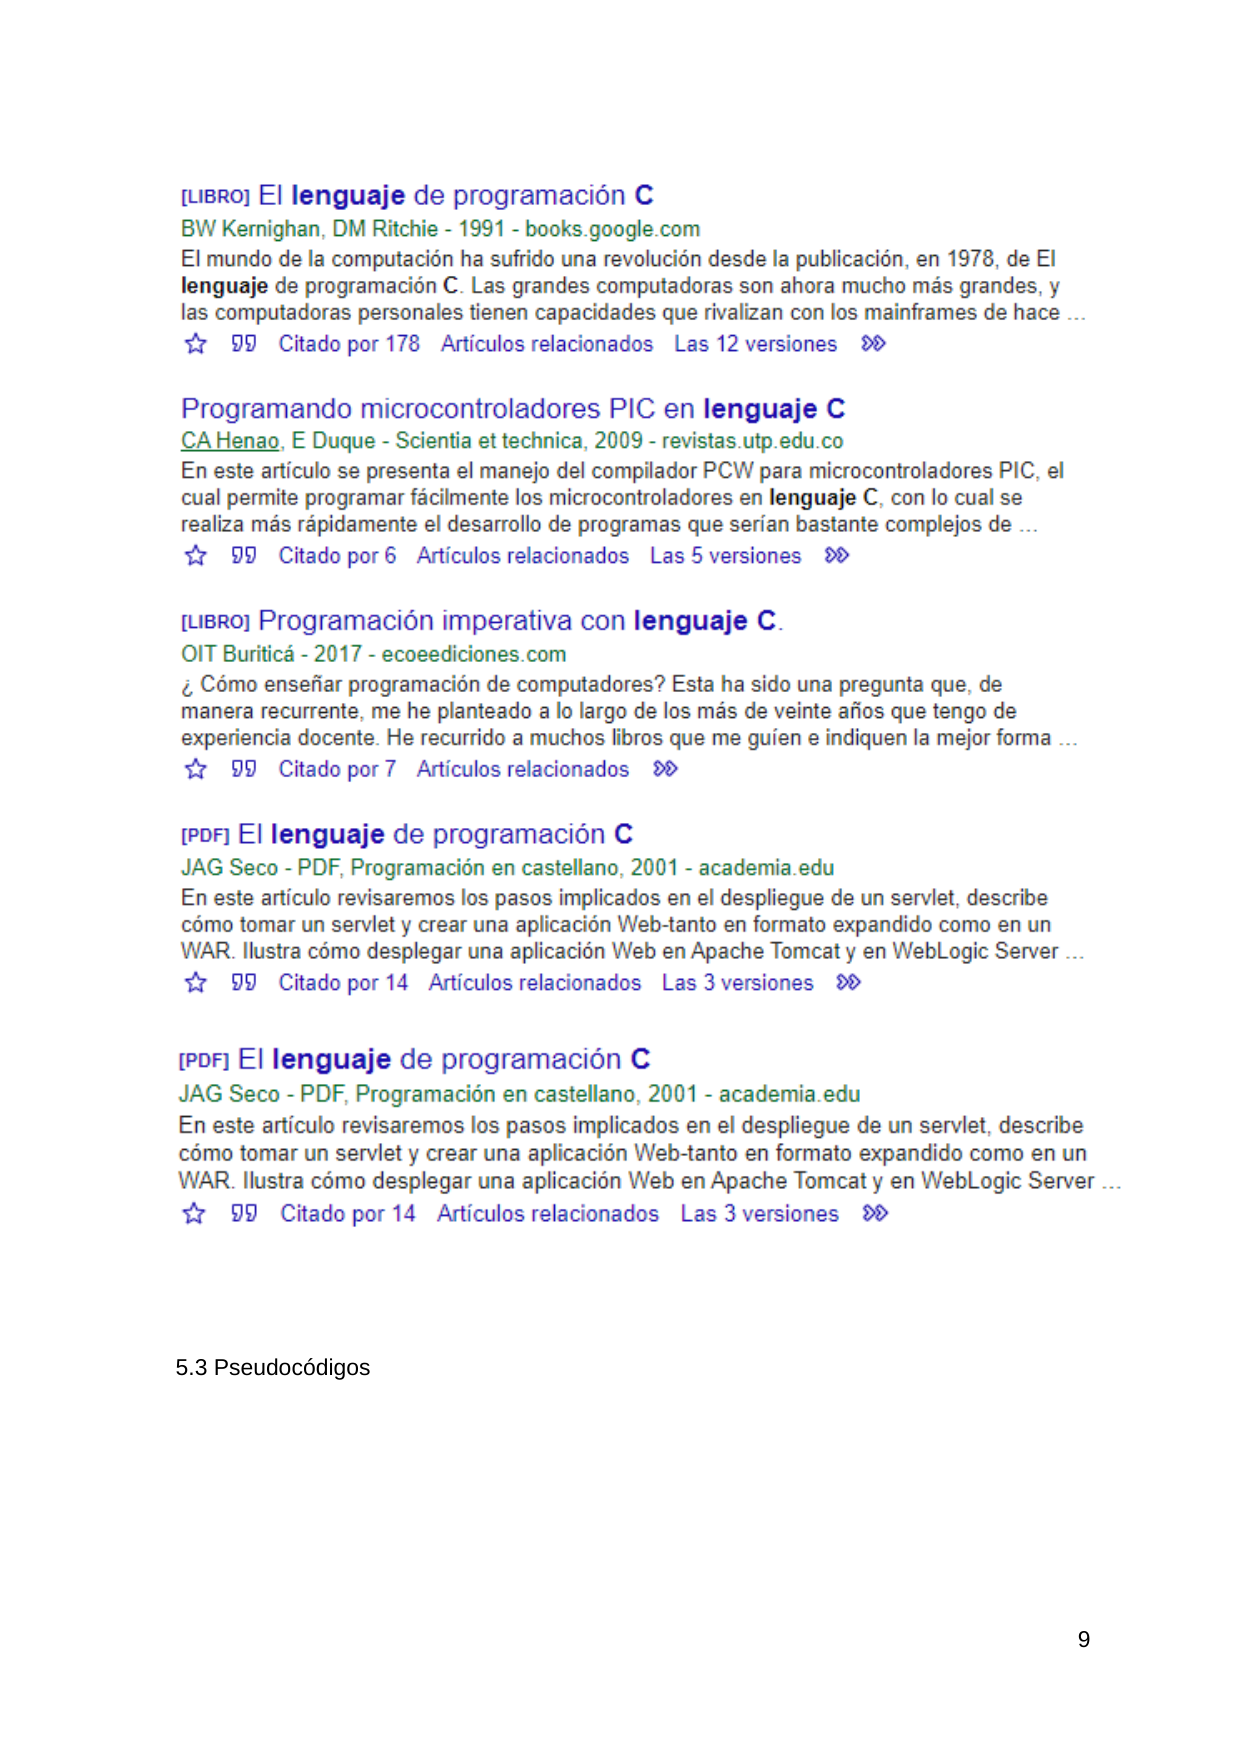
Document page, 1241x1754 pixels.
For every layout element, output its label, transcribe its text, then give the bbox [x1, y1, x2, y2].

picture [150, 1022, 1148, 1260]
picture [150, 150, 1106, 1019]
text 5.3 Pseudocódigos [150, 1354, 1090, 1380]
